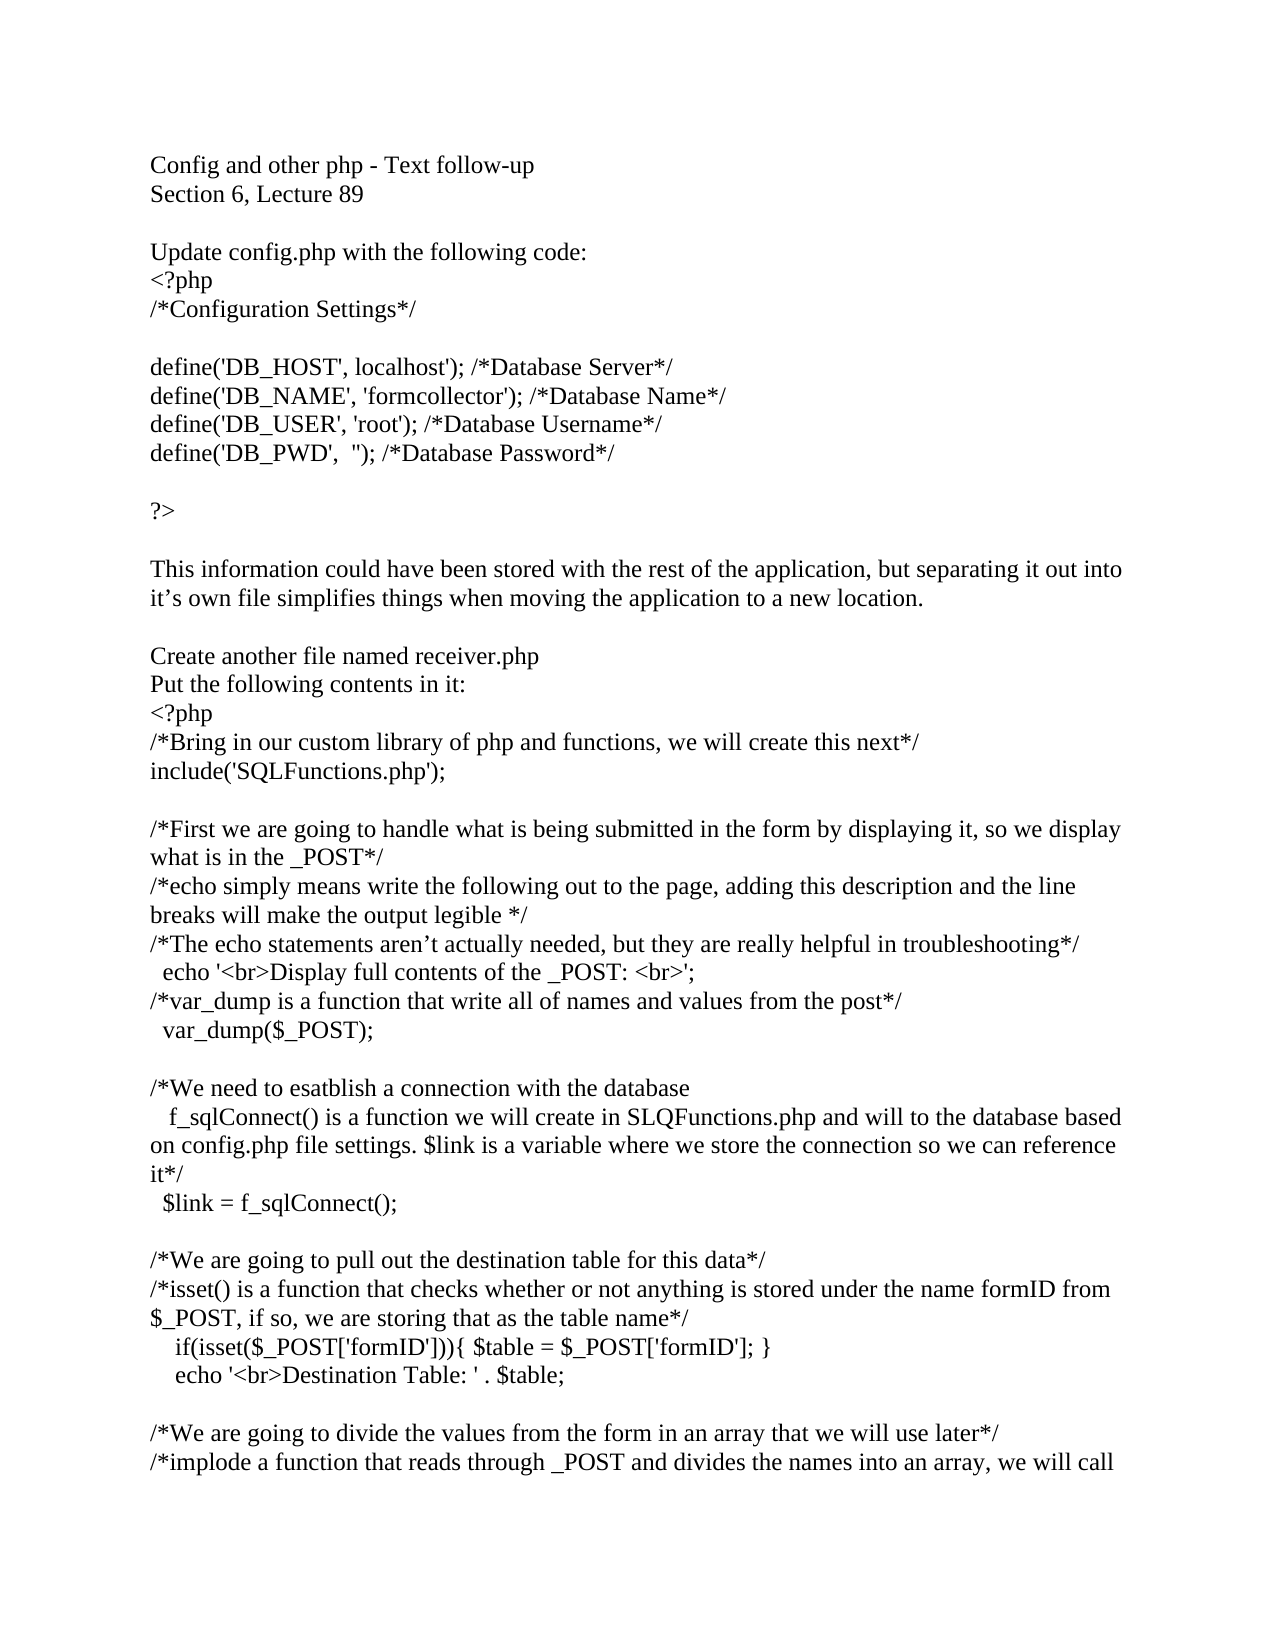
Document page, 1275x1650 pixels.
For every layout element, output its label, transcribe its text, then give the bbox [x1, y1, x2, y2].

text Update config.php with the following code: <?php /*Configuration Settings*/ [150, 237, 1125, 323]
text define('DB_HOST', localhost'); /*Database Server*/ define('DB_NAME', 'formcollector'); /*Database Name*/ define('DB_USER', 'root'); /*Database Username*/ define('DB_PWD', ''); /*Database Password*/ [150, 352, 1125, 467]
text /*First we are going to handle what is being submitted in the form by displaying it, so we display what is in the _POST*/ /*echo simply means write the following out to the page, adding this description and the line breaks will make the output legible */ /*The echo statements aren’t actually needed, but they are really helpful in troubleshooting*/ echo '<br>Display full contents of the _POST: <br>'; /*var_dump is a function that write all of names and values from the post*/ var_dump($_POST); [150, 814, 1125, 1044]
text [150, 1418, 1125, 1476]
text This information could have been stored with the rest of the application, but separating it out into it’s own file simplifies things when moving the application to a new location. [150, 554, 1125, 612]
text Config and other php - Text follow-up [150, 150, 1125, 179]
text Section 6, Lecture 89 [150, 179, 1125, 207]
text Create another file named receiver.php Put the following contents in it: <?php /*Bring in our custom library of php and functions, we will create this next*/ include('SQLFunctions.php'); [150, 641, 1125, 784]
text ?> [150, 496, 1125, 525]
text /*We need to esatblish a connection with the database f_sqlConnect() is a function we will create in SLQFunctions.php and will to the database based on config.php file settings. $link is a variable where we store the connection so we can reference it*/ $link = f_sqlConnect(); /*We are going to pull out the destination table for this data*/ /*isset() is a function that checks whether or not anything is stored under the name formID from $_POST, if so, we are storing that as the table name*/ if(isset($_POST['formID'])){ $table = $_POST['formID']; } echo '<br>Destination Table: ' . $table; [150, 1073, 1125, 1389]
